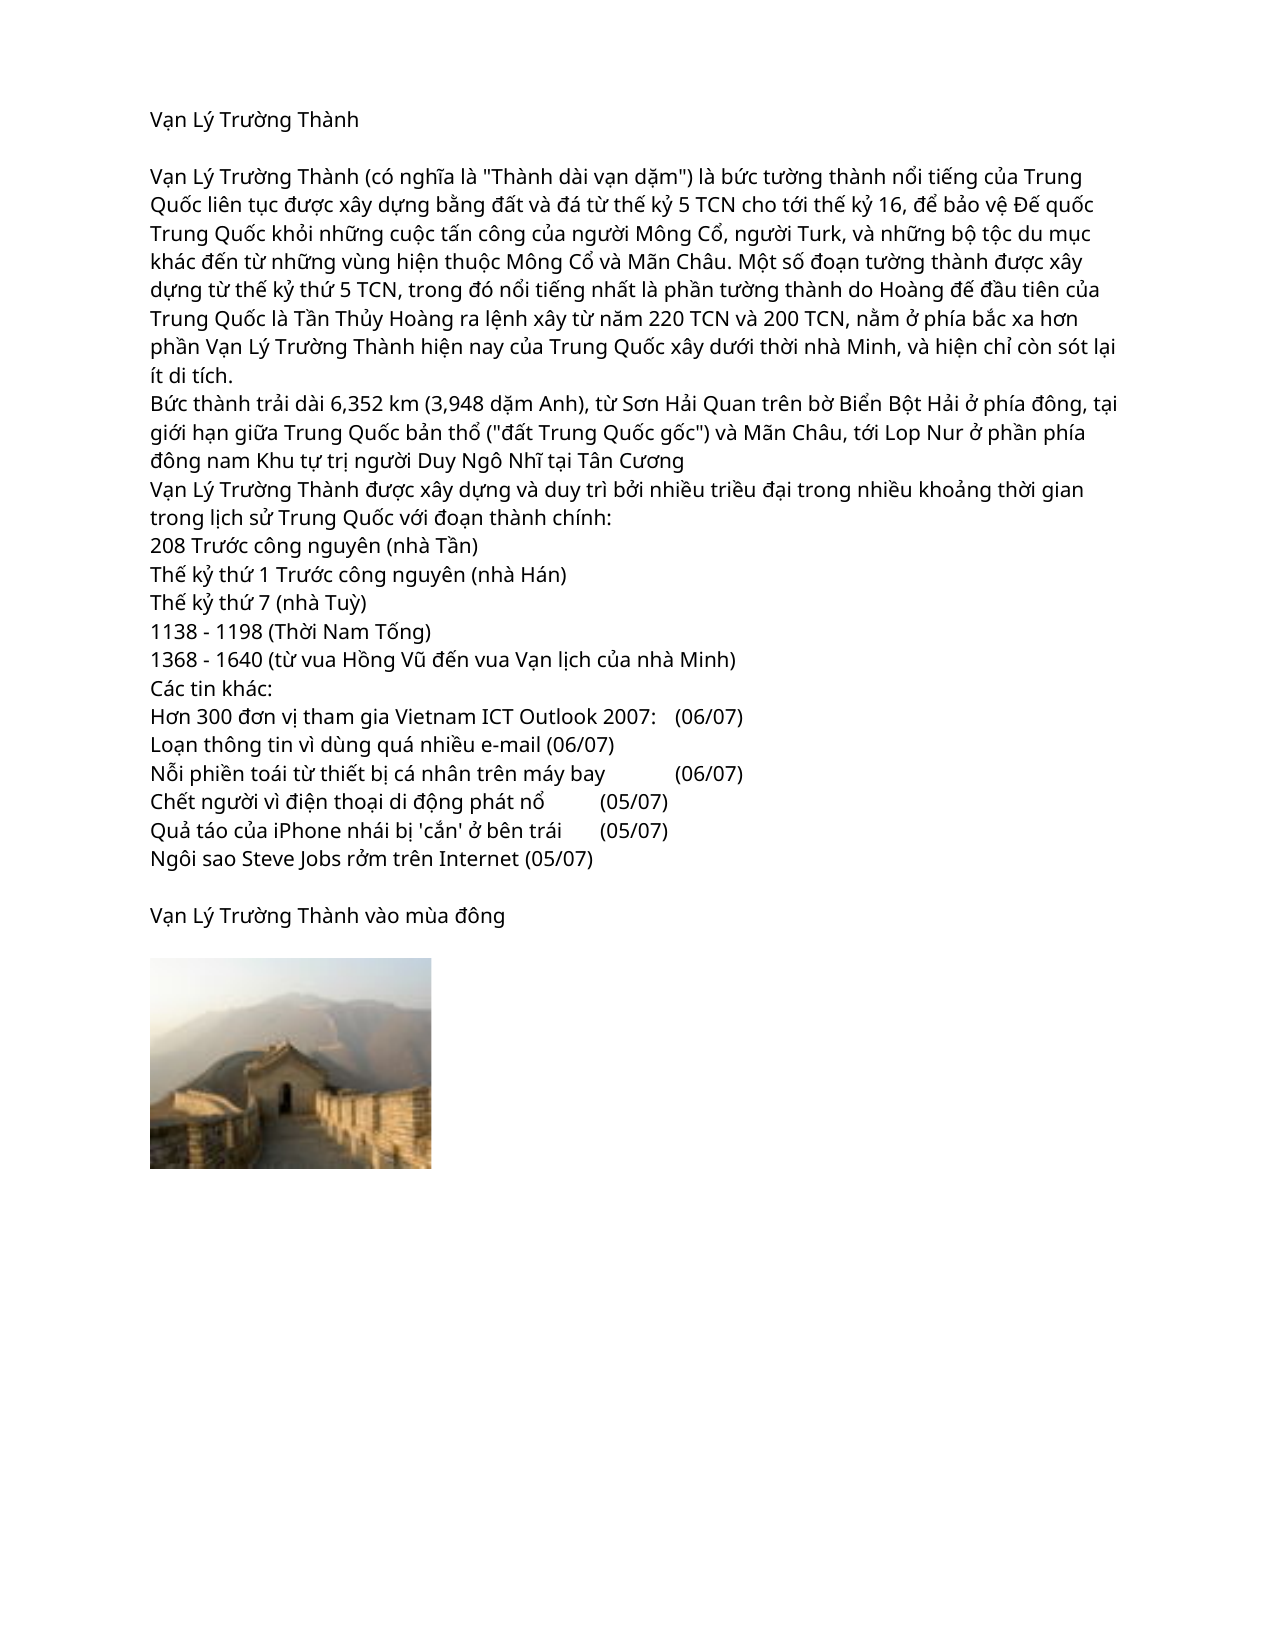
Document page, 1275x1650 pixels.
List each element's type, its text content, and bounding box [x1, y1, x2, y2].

text 1138 - 1198 (Thời Nam Tống) [150, 617, 1125, 645]
text 208 Trước công nguyên (nhà Tần) [150, 532, 1125, 560]
text Vạn Lý Trường Thành vào mùa đông [150, 901, 1125, 930]
text Chết người vì điện thoại di động phát nổ (05/07) [150, 787, 1125, 816]
text Ngôi sao Steve Jobs rởm trên Internet (05/07) [150, 844, 1125, 873]
text Thế kỷ thứ 7 (nhà Tuỳ) [150, 588, 1125, 617]
text Thế kỷ thứ 1 Trước công nguyên (nhà Hán) [150, 560, 1125, 588]
text Hơn 300 đơn vị tham gia Vietnam ICT Outlook 2007: (06/07) [150, 702, 1125, 731]
text Vạn Lý Trường Thành [150, 105, 1125, 133]
text Loạn thông tin vì dùng quá nhiều e-mail (06/07) [150, 731, 1125, 759]
text Các tin khác: [150, 674, 1125, 702]
text Bức thành trải dài 6,352 km (3,948 dặm Anh), từ Sơn Hải Quan trên bờ Biển Bột Hải ở phía đông, tại giới hạn giữa Trung Quốc bản thổ ("đất Trung Quốc gốc") và Mãn Châu, tới Lop Nur ở phần phía đông nam Khu tự trị người Duy Ngô Nhĩ tại Tân Cương [150, 389, 1125, 475]
text Nỗi phiền toái từ thiết bị cá nhân trên máy bay (06/07) [150, 759, 1125, 787]
text Vạn Lý Trường Thành được xây dựng và duy trì bởi nhiều triều đại trong nhiều khoảng thời gian trong lịch sử Trung Quốc với đoạn thành chính: [150, 475, 1125, 532]
text 1368 - 1640 (từ vua Hồng Vũ đến vua Vạn lịch của nhà Minh) [150, 645, 1125, 674]
text Quả táo của iPhone nhái bị 'cắn' ở bên trái (05/07) [150, 816, 1125, 844]
picture [150, 958, 432, 1169]
text Vạn Lý Trường Thành (có nghĩa là "Thành dài vạn dặm") là bức tường thành nổi tiếng của Trung Quốc liên tục được xây dựng bằng đất và đá từ thế kỷ 5 TCN cho tới thế kỷ 16, để bảo vệ Đế quốc Trung Quốc khỏi những cuộc tấn công của người Mông Cổ, người Turk, và những bộ tộc du mục khác đến từ những vùng hiện thuộc Mông Cổ và Mãn Châu. Một số đoạn tường thành được xây dựng từ thế kỷ thứ 5 TCN, trong đó nổi tiếng nhất là phần tường thành do Hoàng đế đầu tiên của Trung Quốc là Tần Thủy Hoàng ra lệnh xây từ năm 220 TCN và 200 TCN, nằm ở phía bắc xa hơn phần Vạn Lý Trường Thành hiện nay của Trung Quốc xây dưới thời nhà Minh, và hiện chỉ còn sót lại ít di tích. [150, 162, 1125, 389]
